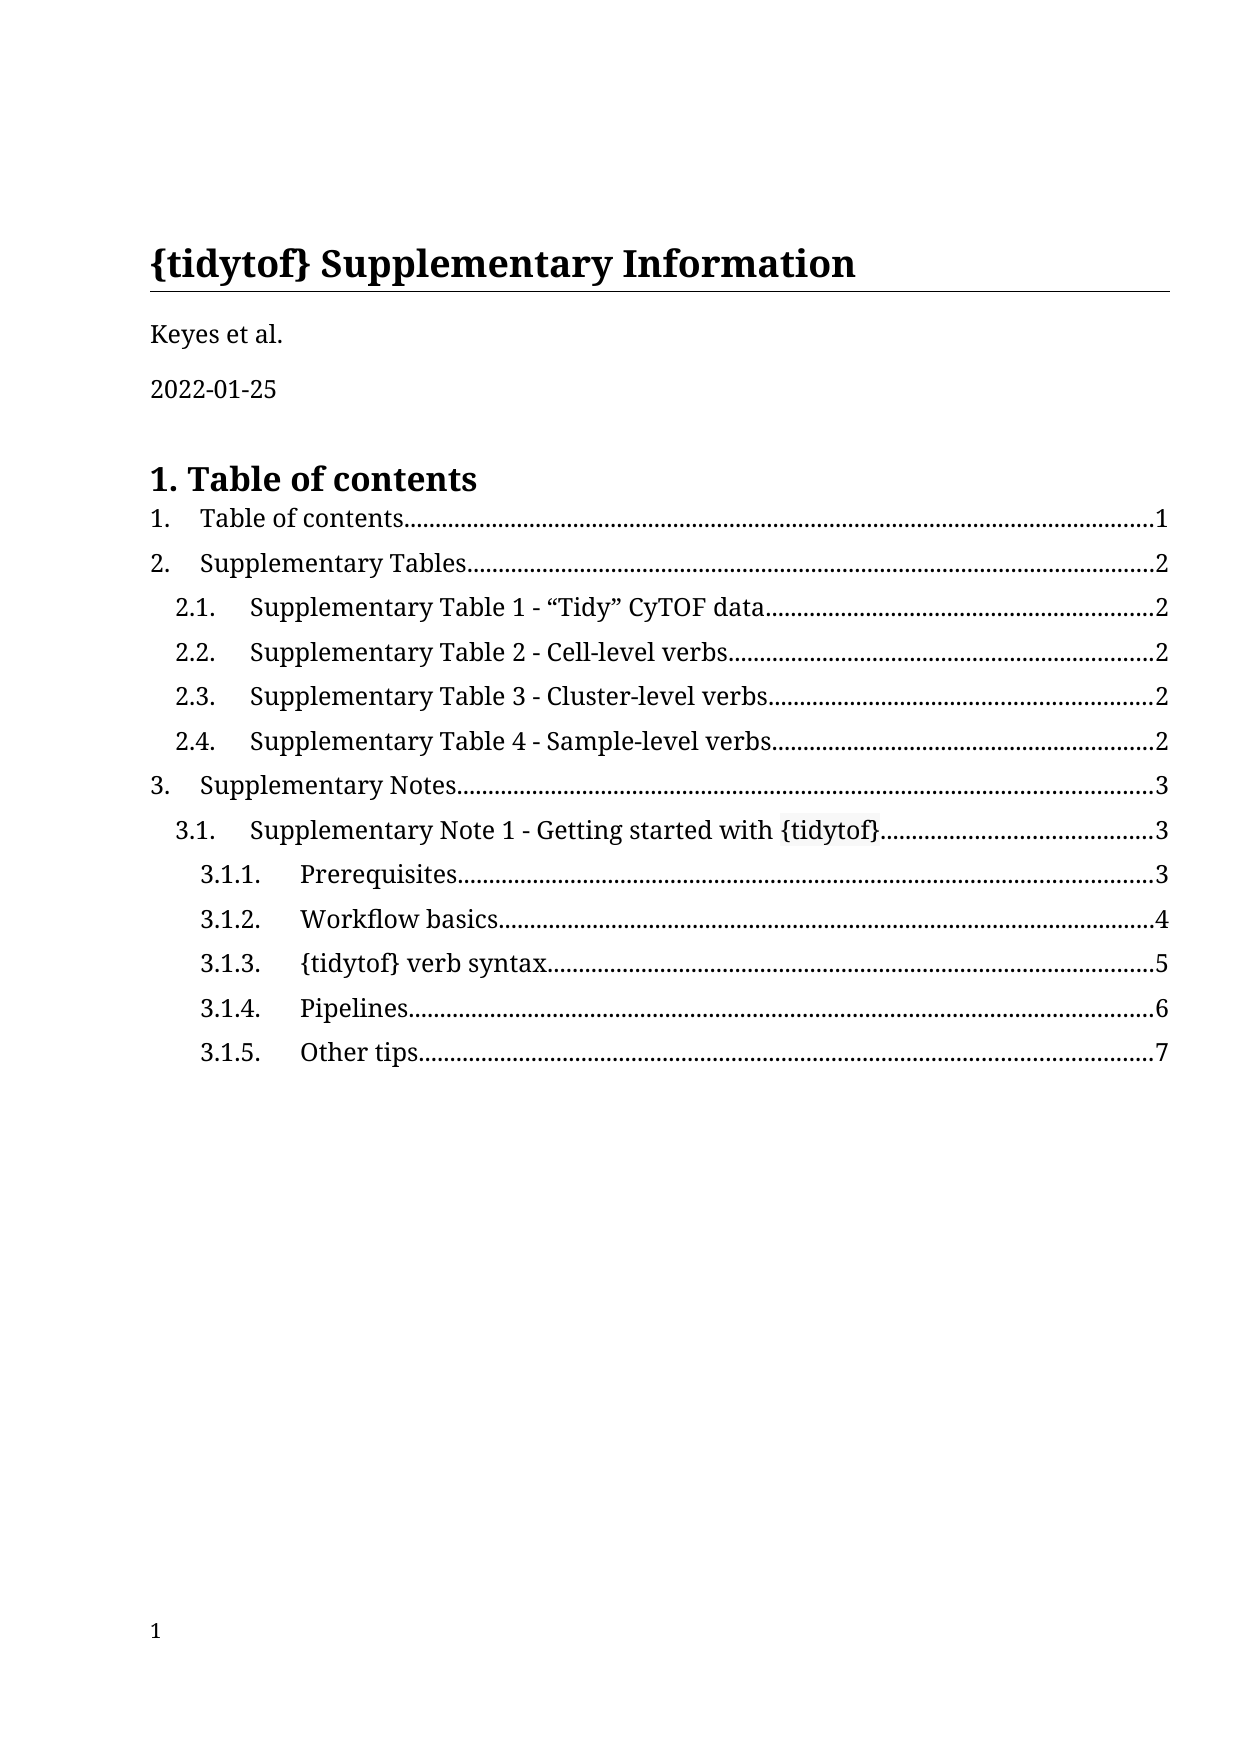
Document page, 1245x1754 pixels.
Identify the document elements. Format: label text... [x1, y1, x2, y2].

text 2.2. Supplementary Table 2 - Cell-level verbs 2 [175, 634, 1170, 668]
text 2022-01-25 [150, 372, 1170, 406]
text Keyes et al. [150, 317, 1170, 351]
text 3.1.4. Pipelines 6 [200, 990, 1170, 1024]
text 2. Supplementary Tables 2 [150, 546, 1170, 579]
text 3. Supplementary Notes 3 [150, 768, 1170, 802]
text 3.1. Supplementary Note 1 - Getting started with {tidytof} 3 [175, 812, 1170, 846]
text 1. Table of contents 1 [150, 501, 1170, 535]
text 3.1.5. Other tips 7 [200, 1035, 1170, 1069]
text 2.3. Supplementary Table 3 - Cluster-level verbs 2 [175, 679, 1170, 713]
text 3.1.3. {tidytof} verb syntax 5 [200, 946, 1170, 980]
title {tidytof} Supplementary Information [150, 237, 1170, 291]
subtitle Table of contents [150, 456, 1170, 501]
text 2.4. Supplementary Table 4 - Sample-level verbs 2 [175, 723, 1170, 757]
text 2.1. Supplementary Table 1 - “Tidy” CyTOF data 2 [175, 590, 1170, 624]
text 3.1.2. Workflow basics 4 [200, 901, 1170, 935]
text 3.1.1. Prerequisites 3 [200, 857, 1170, 891]
